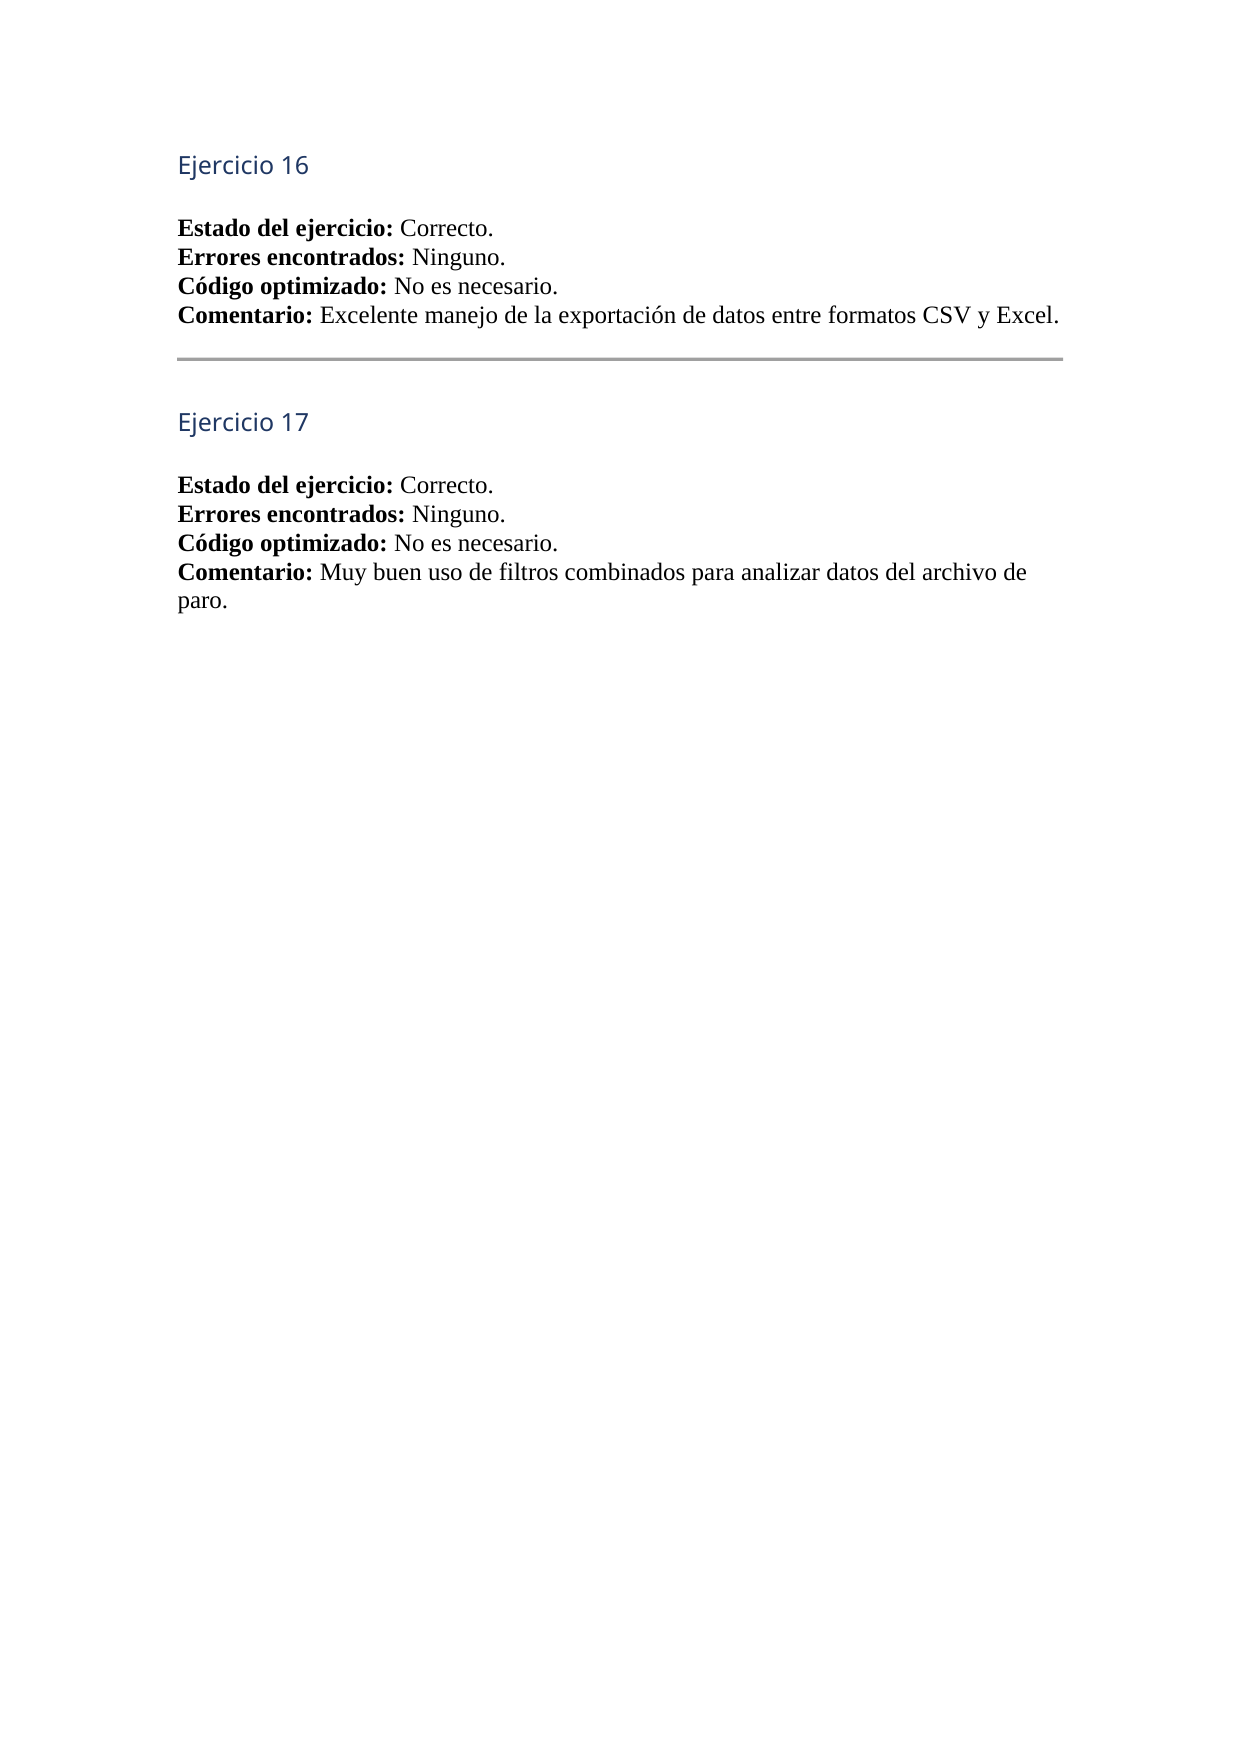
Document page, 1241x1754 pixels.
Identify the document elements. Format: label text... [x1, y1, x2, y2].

subtitle Ejercicio 16 [177, 148, 1063, 182]
text Estado del ejercicio: Correcto. Errores encontrados: Ninguno. Código optimizado: No es necesario. Comentario: Excelente manejo de la exportación de datos entre formatos CSV y Excel. [177, 213, 1063, 328]
text Estado del ejercicio: Correcto. Errores encontrados: Ninguno. Código optimizado: No es necesario. Comentario: Muy buen uso de filtros combinados para analizar datos del archivo de paro. [177, 471, 1063, 614]
subtitle Ejercicio 17 [177, 404, 1063, 439]
